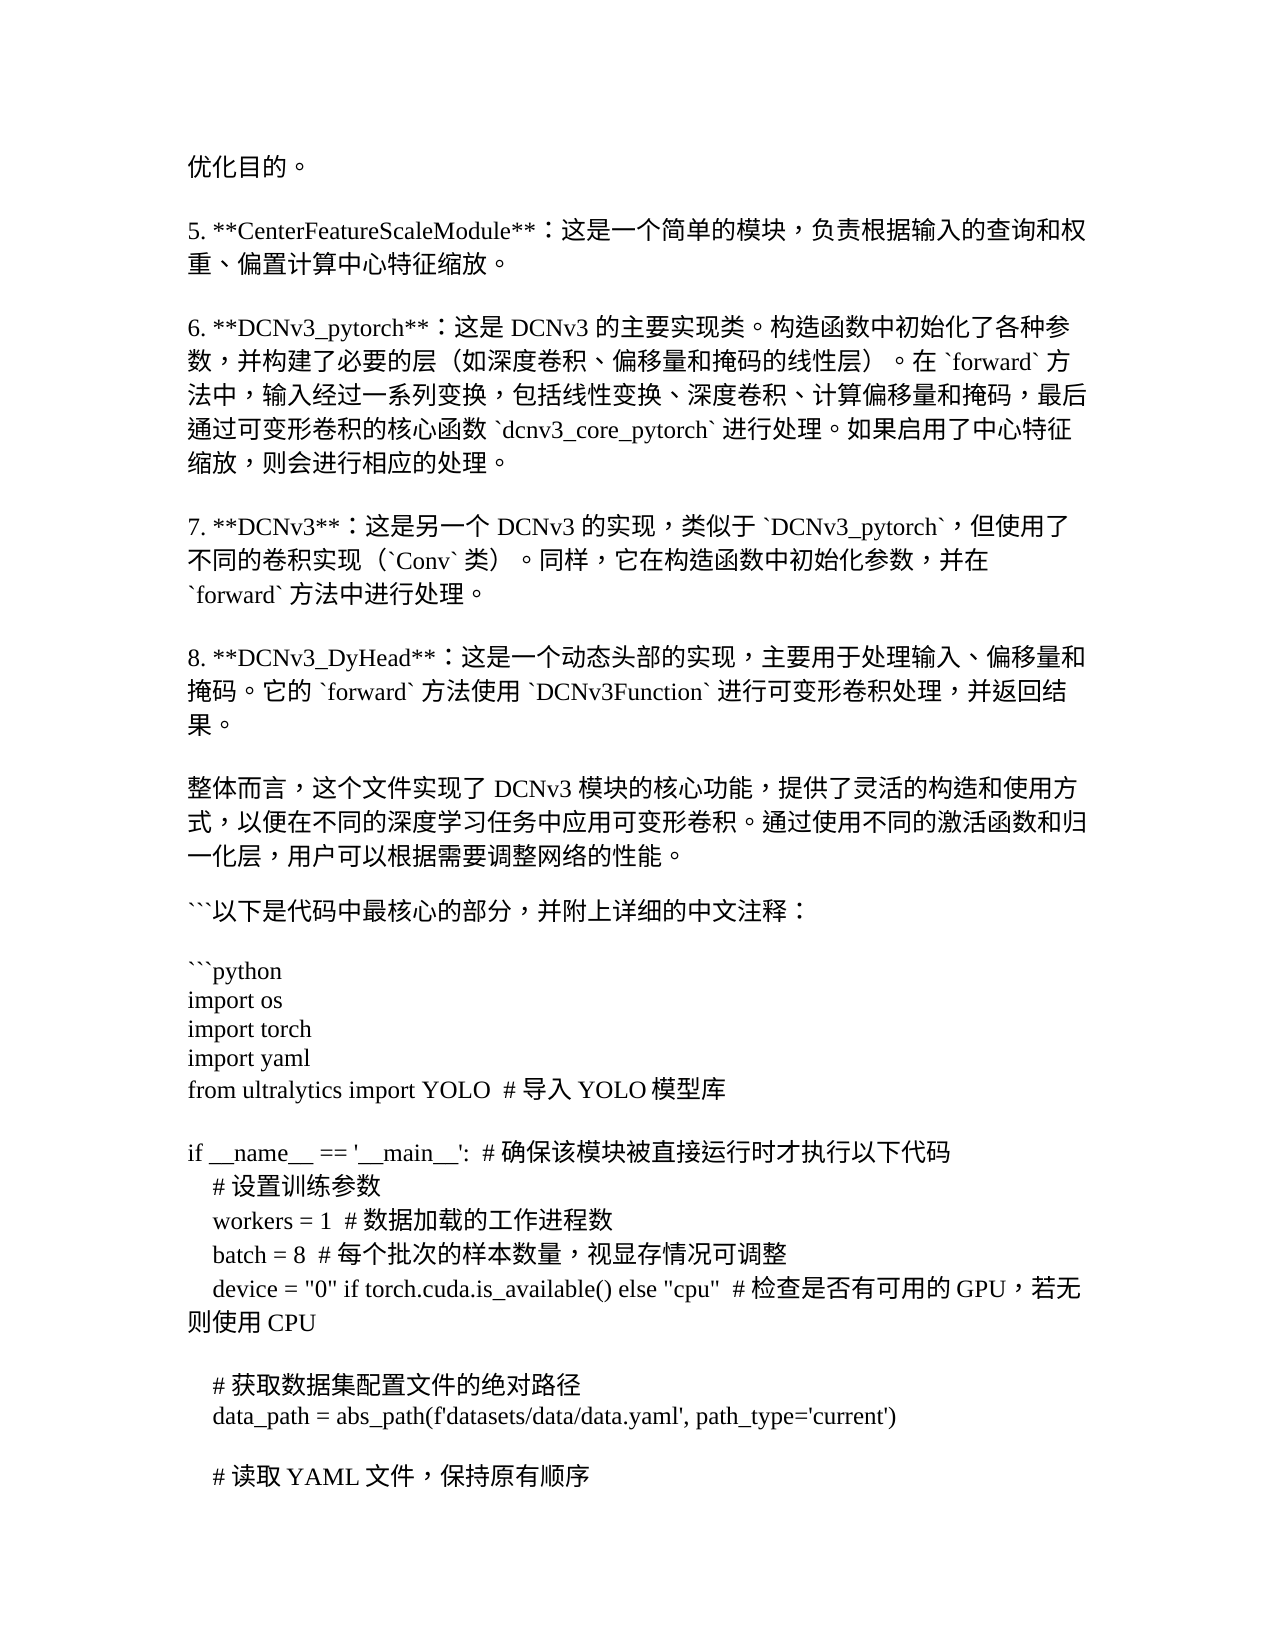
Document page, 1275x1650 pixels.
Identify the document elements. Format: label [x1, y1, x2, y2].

text [187, 894, 1087, 1493]
text [187, 150, 1087, 873]
